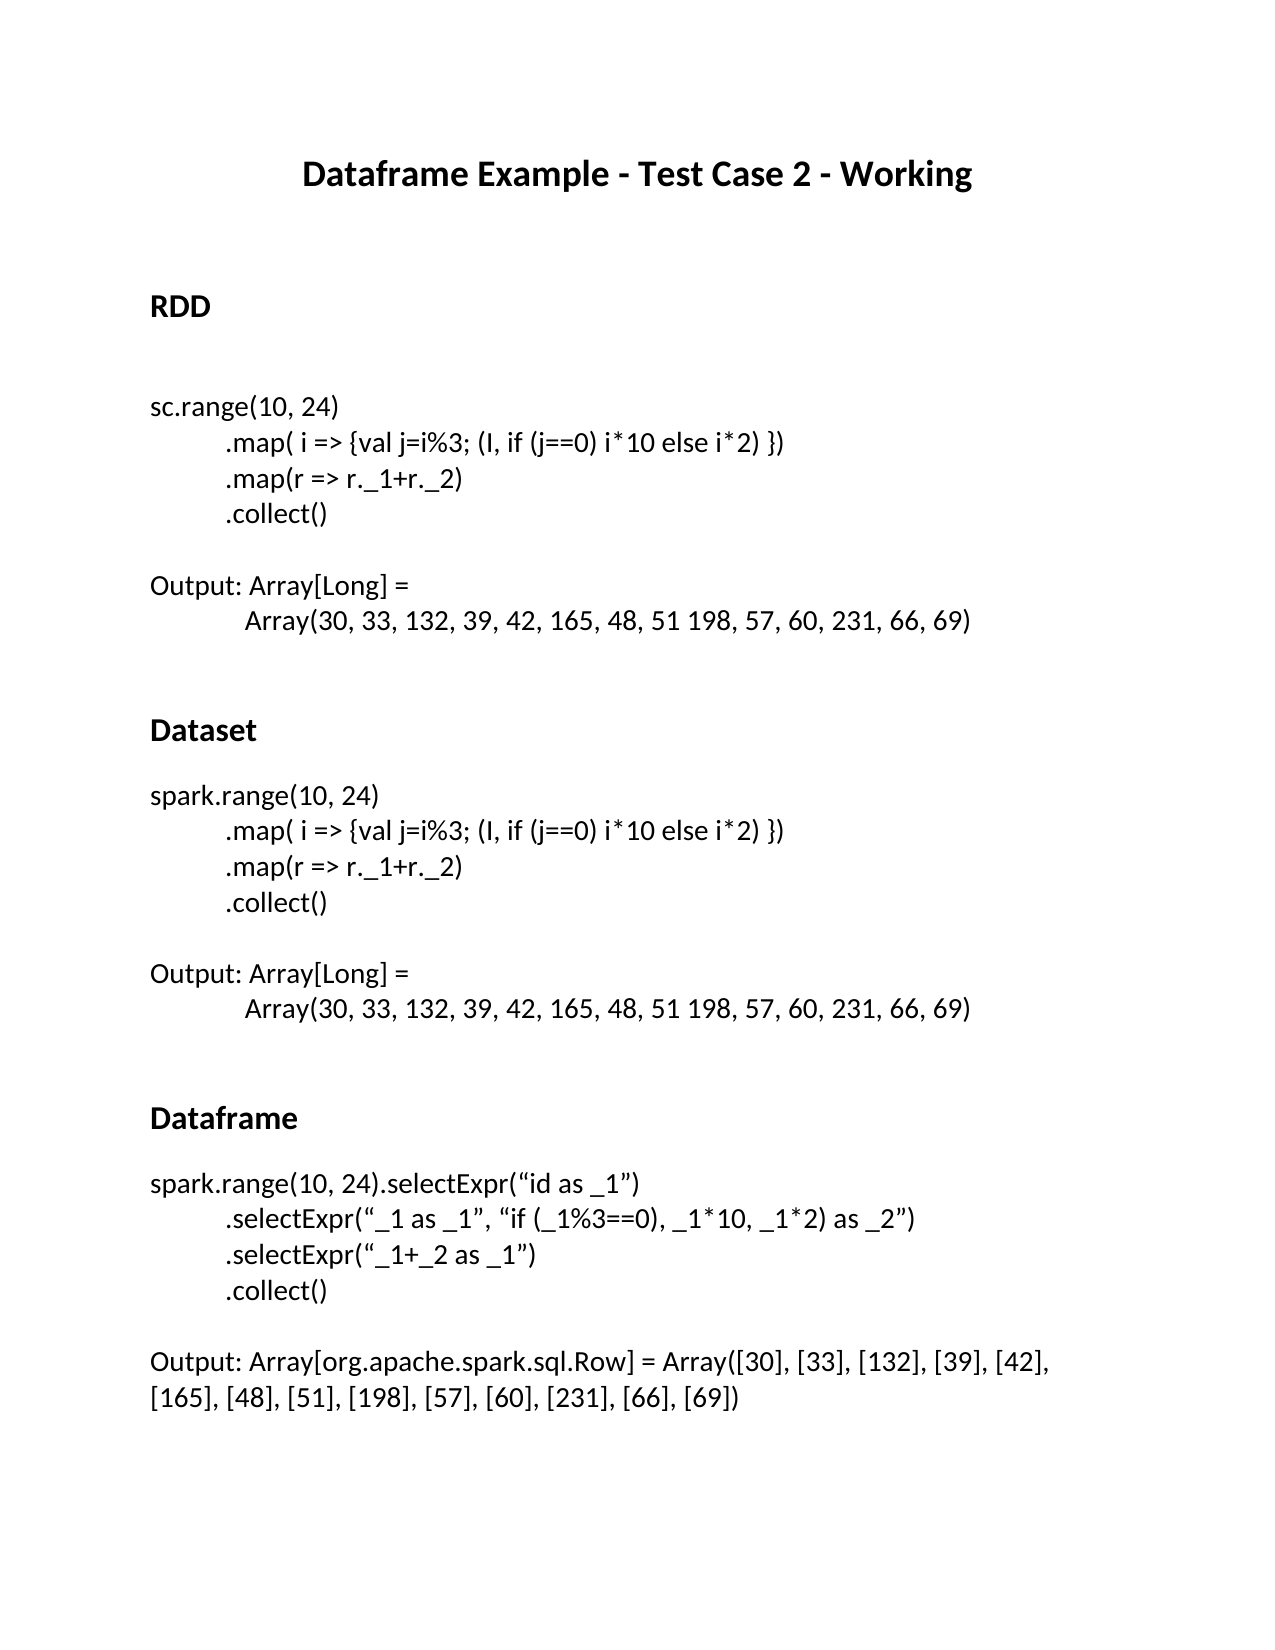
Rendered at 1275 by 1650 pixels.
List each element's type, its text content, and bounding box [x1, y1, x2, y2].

text .collect() [150, 495, 1125, 531]
text .map( i => {val j=i%3; (I, if (j==0) i*10 else i*2) }) [150, 812, 1125, 848]
text .map(r => r._1+r._2) [150, 460, 1125, 495]
text .map( i => {val j=i%3; (I, if (j==0) i*10 else i*2) }) [150, 424, 1125, 460]
text sc.range(10, 24) [150, 388, 1125, 424]
text .selectExpr(“_1+_2 as _1”) [150, 1236, 1125, 1272]
text Dataframe Example - Test Case 2 - Working [150, 150, 1125, 196]
text .collect() [150, 1272, 1125, 1307]
text Dataframe [150, 1097, 1125, 1138]
text Output: Array[Long] = [150, 567, 1125, 602]
text Output: Array[org.apache.spark.sql.Row] = Array([30], [33], [132], [39], [42], [165], [48], [51], [198], [57], [60], [231], [66], [69]) [150, 1343, 1125, 1414]
text spark.range(10, 24).selectExpr(“id as _1”) [150, 1165, 1125, 1201]
text Dataset [150, 709, 1125, 750]
text spark.range(10, 24) [150, 777, 1125, 812]
text Array(30, 33, 132, 39, 42, 165, 48, 51 198, 57, 60, 231, 66, 69) [225, 602, 1125, 638]
text RDD [150, 285, 1125, 326]
text .selectExpr(“_1 as _1”, “if (_1%3==0), _1*10, _1*2) as _2”) [150, 1201, 1125, 1236]
text Output: Array[Long] = [150, 955, 1125, 991]
text Array(30, 33, 132, 39, 42, 165, 48, 51 198, 57, 60, 231, 66, 69) [225, 991, 1125, 1026]
text .collect() [150, 884, 1125, 919]
text .map(r => r._1+r._2) [150, 848, 1125, 884]
